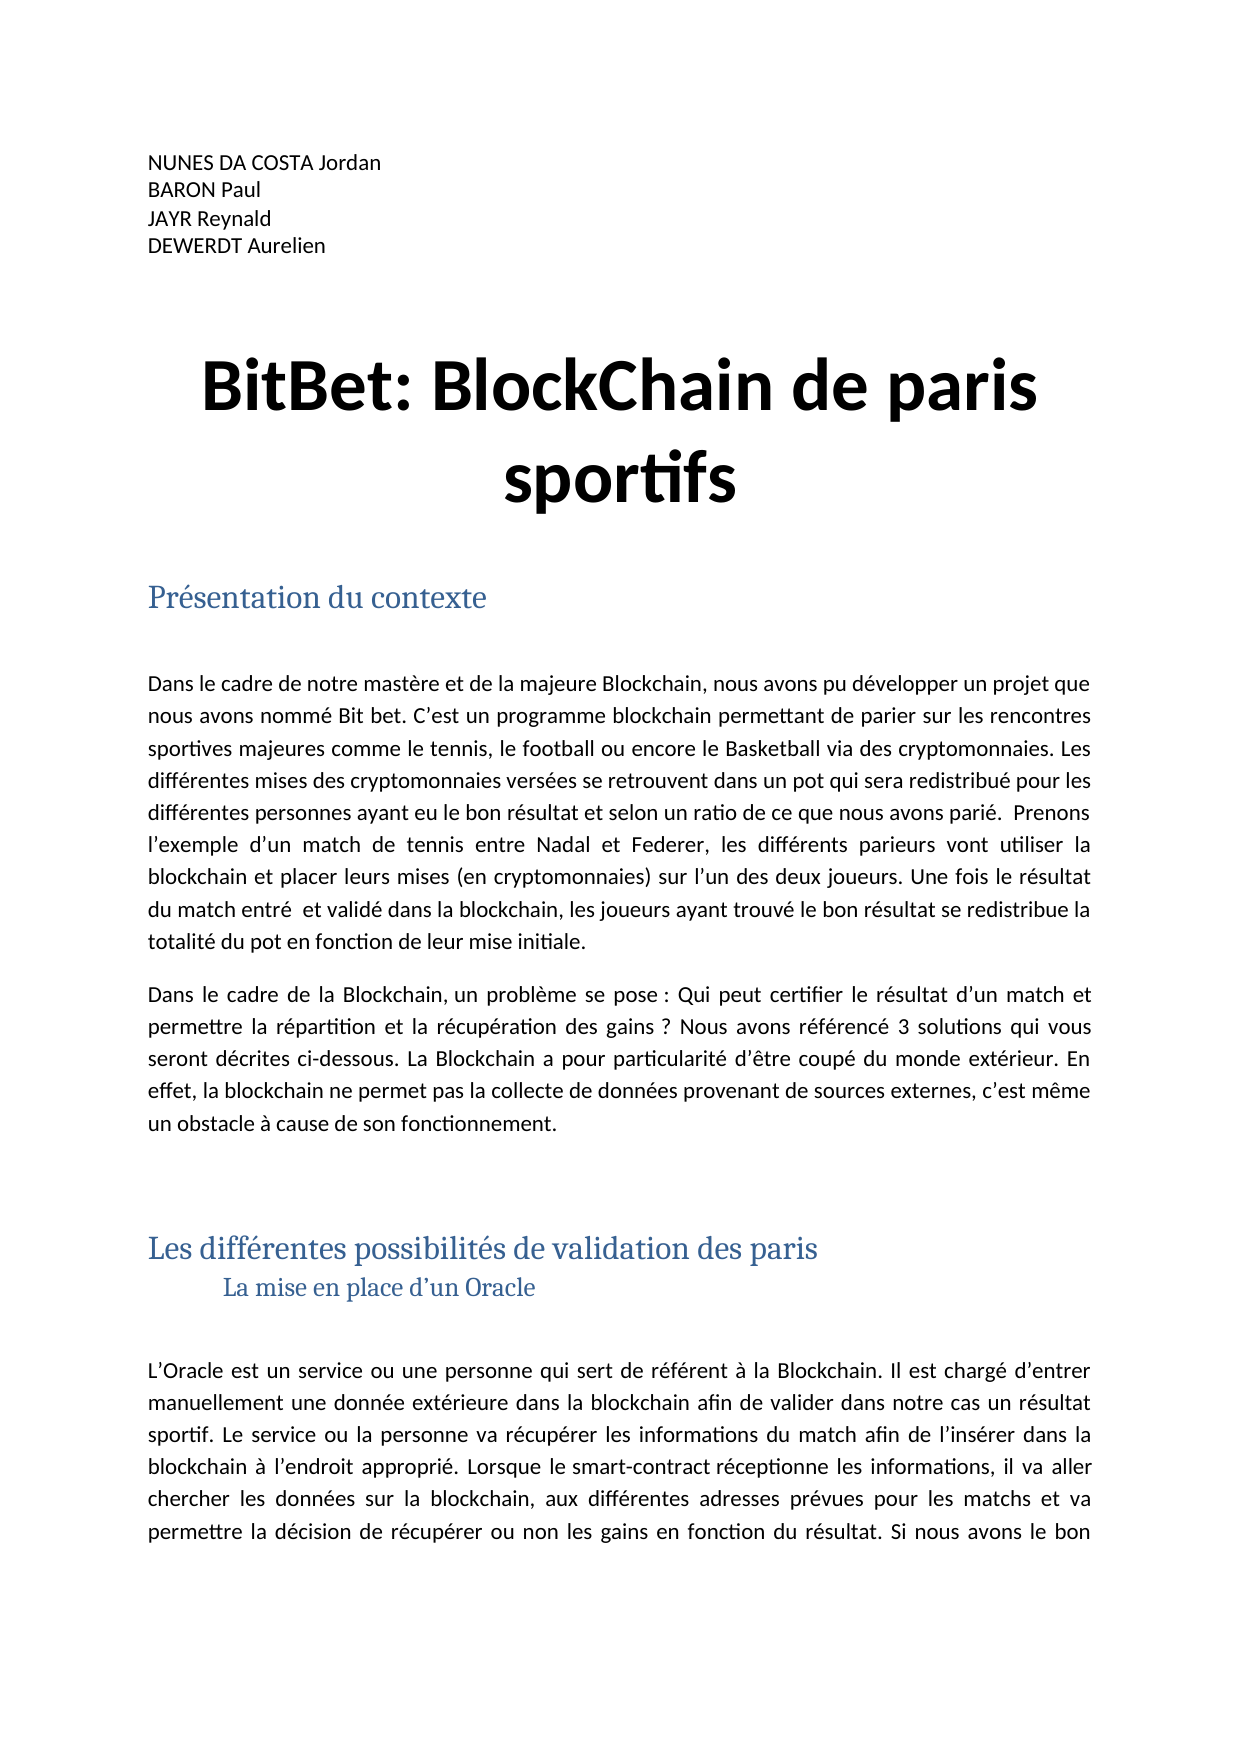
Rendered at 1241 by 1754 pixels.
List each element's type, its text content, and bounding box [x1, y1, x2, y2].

text BARON Paul [148, 176, 1093, 204]
text JAYR Reynald [148, 204, 1093, 232]
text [148, 1356, 1093, 1545]
subtitle Les différentes possibilités de validation des paris [148, 1229, 1093, 1267]
title BitBet: BlockChain de paris sportifs [148, 338, 1093, 521]
text Dans le cadre de la Blockchain, un problème se pose : Qui peut certifier le résultat d’un match et permettre la répartition et la récupération des gains ? Nous avons référencé 3 solutions qui vous seront décrites ci-dessous. La Blockchain a pour particularité d’être coupé du monde extérieur. En effet, la blockchain ne permet pas la collecte de données provenant de sources externes, c’est même un obstacle à cause de son fonctionnement. [148, 980, 1093, 1137]
subtitle La mise en place d’un Oracle [148, 1272, 1093, 1303]
text NUNES DA COSTA Jordan [148, 148, 1093, 176]
text Dans le cadre de notre mastère et de la majeure Blockchain, nous avons pu développer un projet que nous avons nommé Bit bet. C’est un programme blockchain permettant de parier sur les rencontres sportives majeures comme le tennis, le football ou encore le Basketball via des cryptomonnaies. Les différentes mises des cryptomonnaies versées se retrouvent dans un pot qui sera redistribué pour les différentes personnes ayant eu le bon résultat et selon un ratio de ce que nous avons parié. Prenons l’exemple d’un match de tennis entre Nadal et Federer, les différents parieurs vont utiliser la blockchain et placer leurs mises (en cryptomonnaies) sur l’un des deux joueurs. Une fois le résultat du match entré et validé dans la blockchain, les joueurs ayant trouvé le bon résultat se redistribue la totalité du pot en fonction de leur mise initiale. [148, 669, 1093, 955]
text DEWERDT Aurelien [148, 232, 1093, 260]
subtitle Présentation du contexte [148, 578, 1093, 616]
